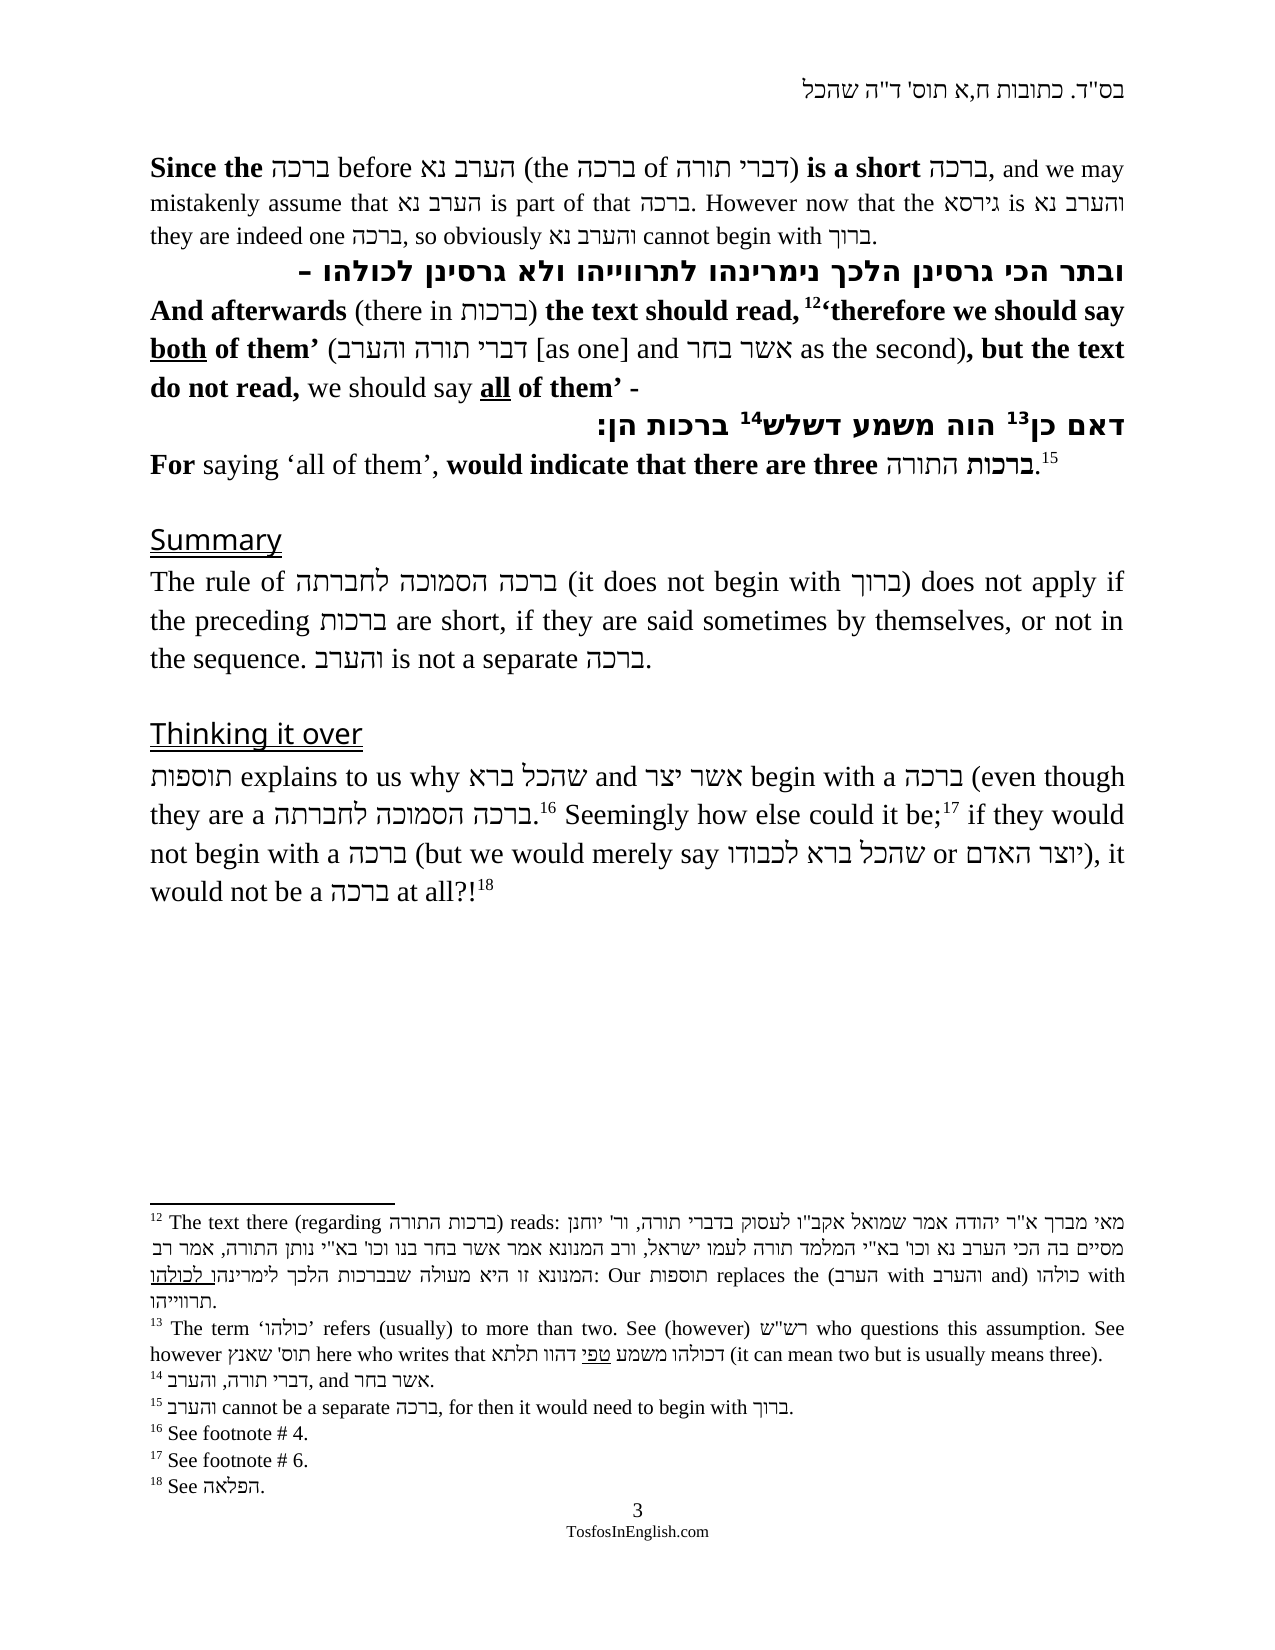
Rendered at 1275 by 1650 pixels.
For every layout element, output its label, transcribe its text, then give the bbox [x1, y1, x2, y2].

text Summary [150, 519, 1125, 559]
text And afterwards (there in ברכות) the text should read, ‘therefore we should say both of them’ (דברי תורה והערב [as one] and אשר בחר as the second), but the text do not read, we should say all of them’ - [150, 293, 1125, 403]
text ובתר הכי גרסינן הלכך נימרינהו לתרווייהו ולא גרסינן לכולהו – [150, 254, 1125, 288]
text The rule of ברכה הסמוכה לחברתה (it does not begin with ברוך) does not apply if the preceding ברכות are short, if they are said sometimes by themselves, or not in the sequence. והערב is not a separate ברכה. [150, 564, 1125, 675]
text דאם כן הוה משמע דשלש ברכות הן: [150, 408, 1125, 442]
text Thinking it over [150, 713, 1125, 753]
text For saying ‘all of them’, would indicate that there are three ברכות התורה. [150, 447, 1125, 481]
text Since the ברכה before הערב נא (the ברכה of דברי תורה) is a short ברכה, and we may mistakenly assume that הערב נא is part of that ברכה. However now that the גירסא is והערב נא they are indeed one ברכה, so obviously והערב נא cannot begin with ברוך. [150, 150, 1125, 249]
text תוספות explains to us why שהכל ברא and אשר יצר begin with a ברכה (even though they are a ברכה הסמוכה לחברתה. Seemingly how else could it be; if they would not begin with a ברכה (but we would merely say שהכל ברא לכבודו or יוצר האדם), it would not be a ברכה at all?! [150, 759, 1125, 908]
